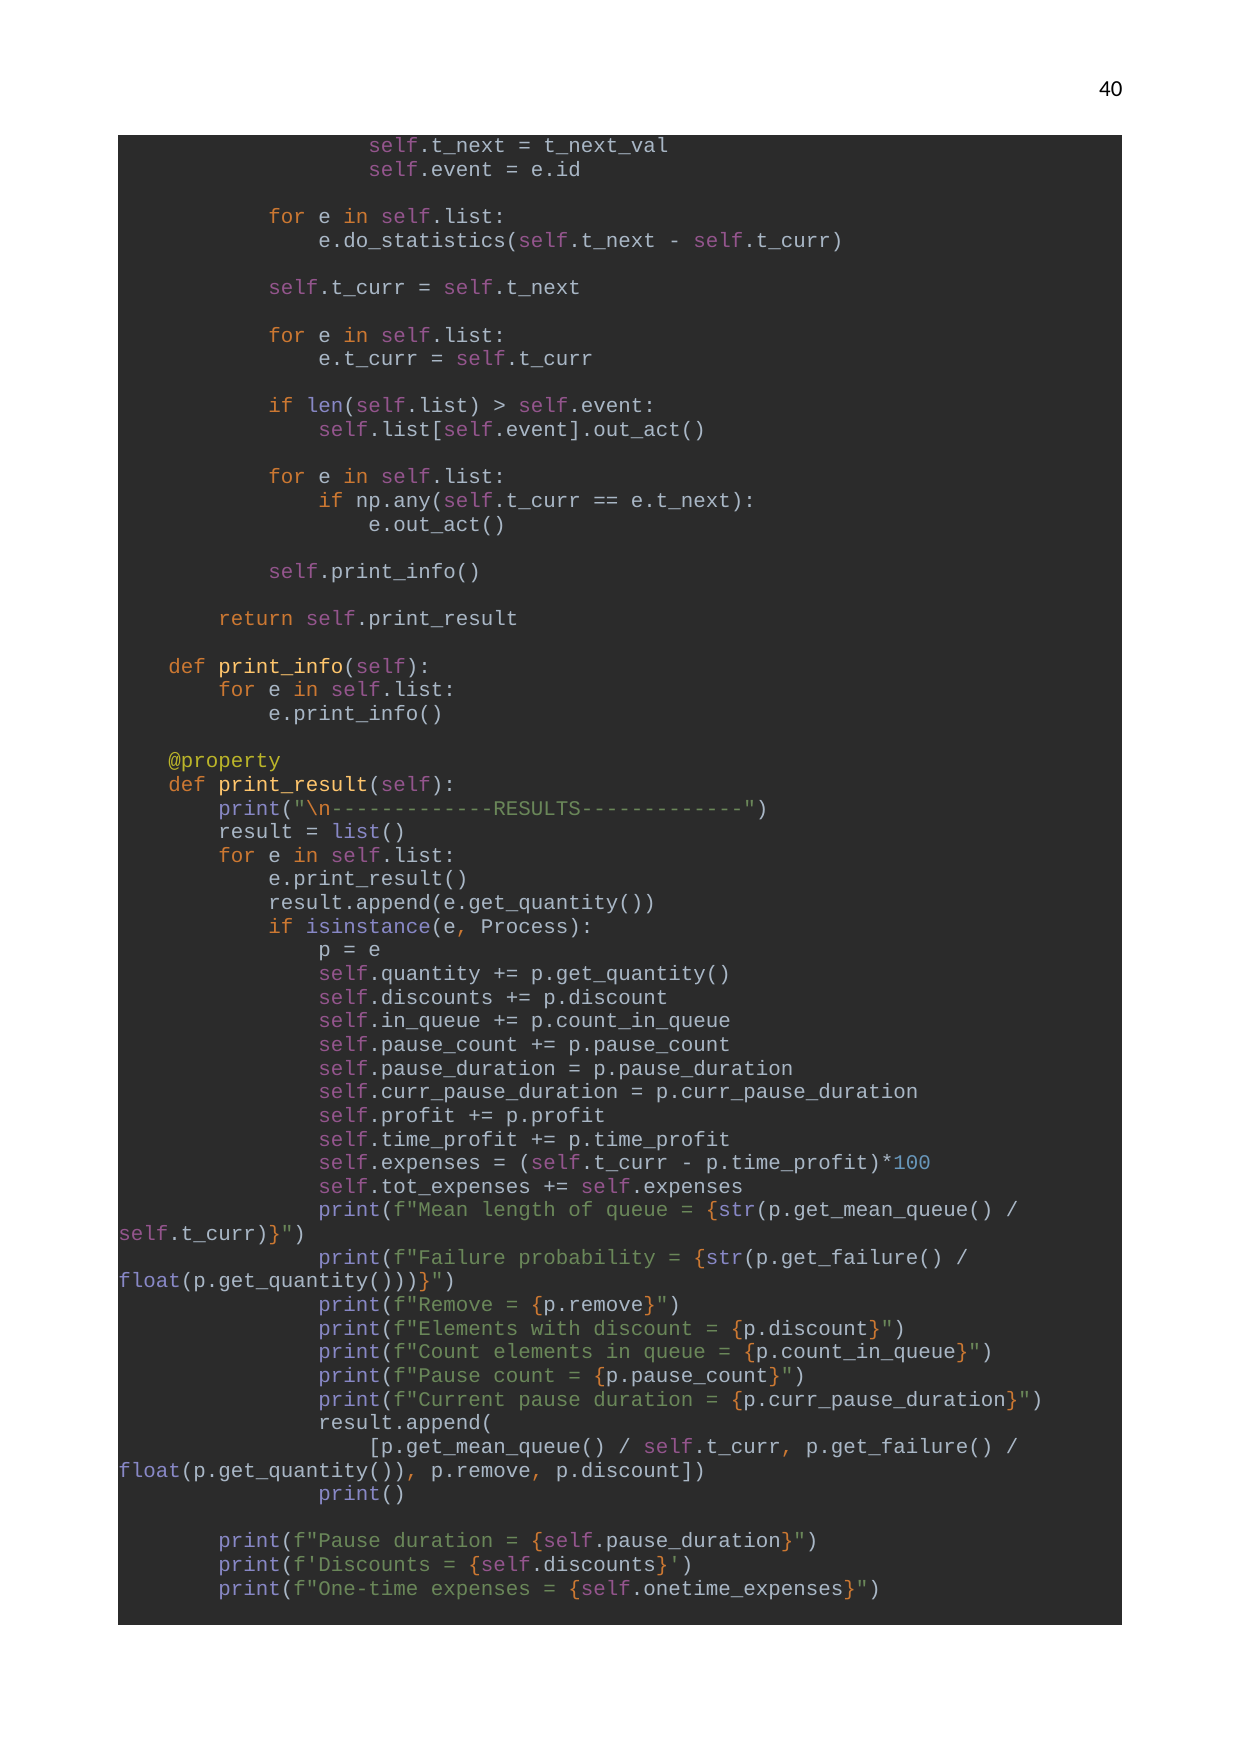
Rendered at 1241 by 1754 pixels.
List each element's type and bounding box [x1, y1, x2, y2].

text [118, 135, 1122, 1625]
